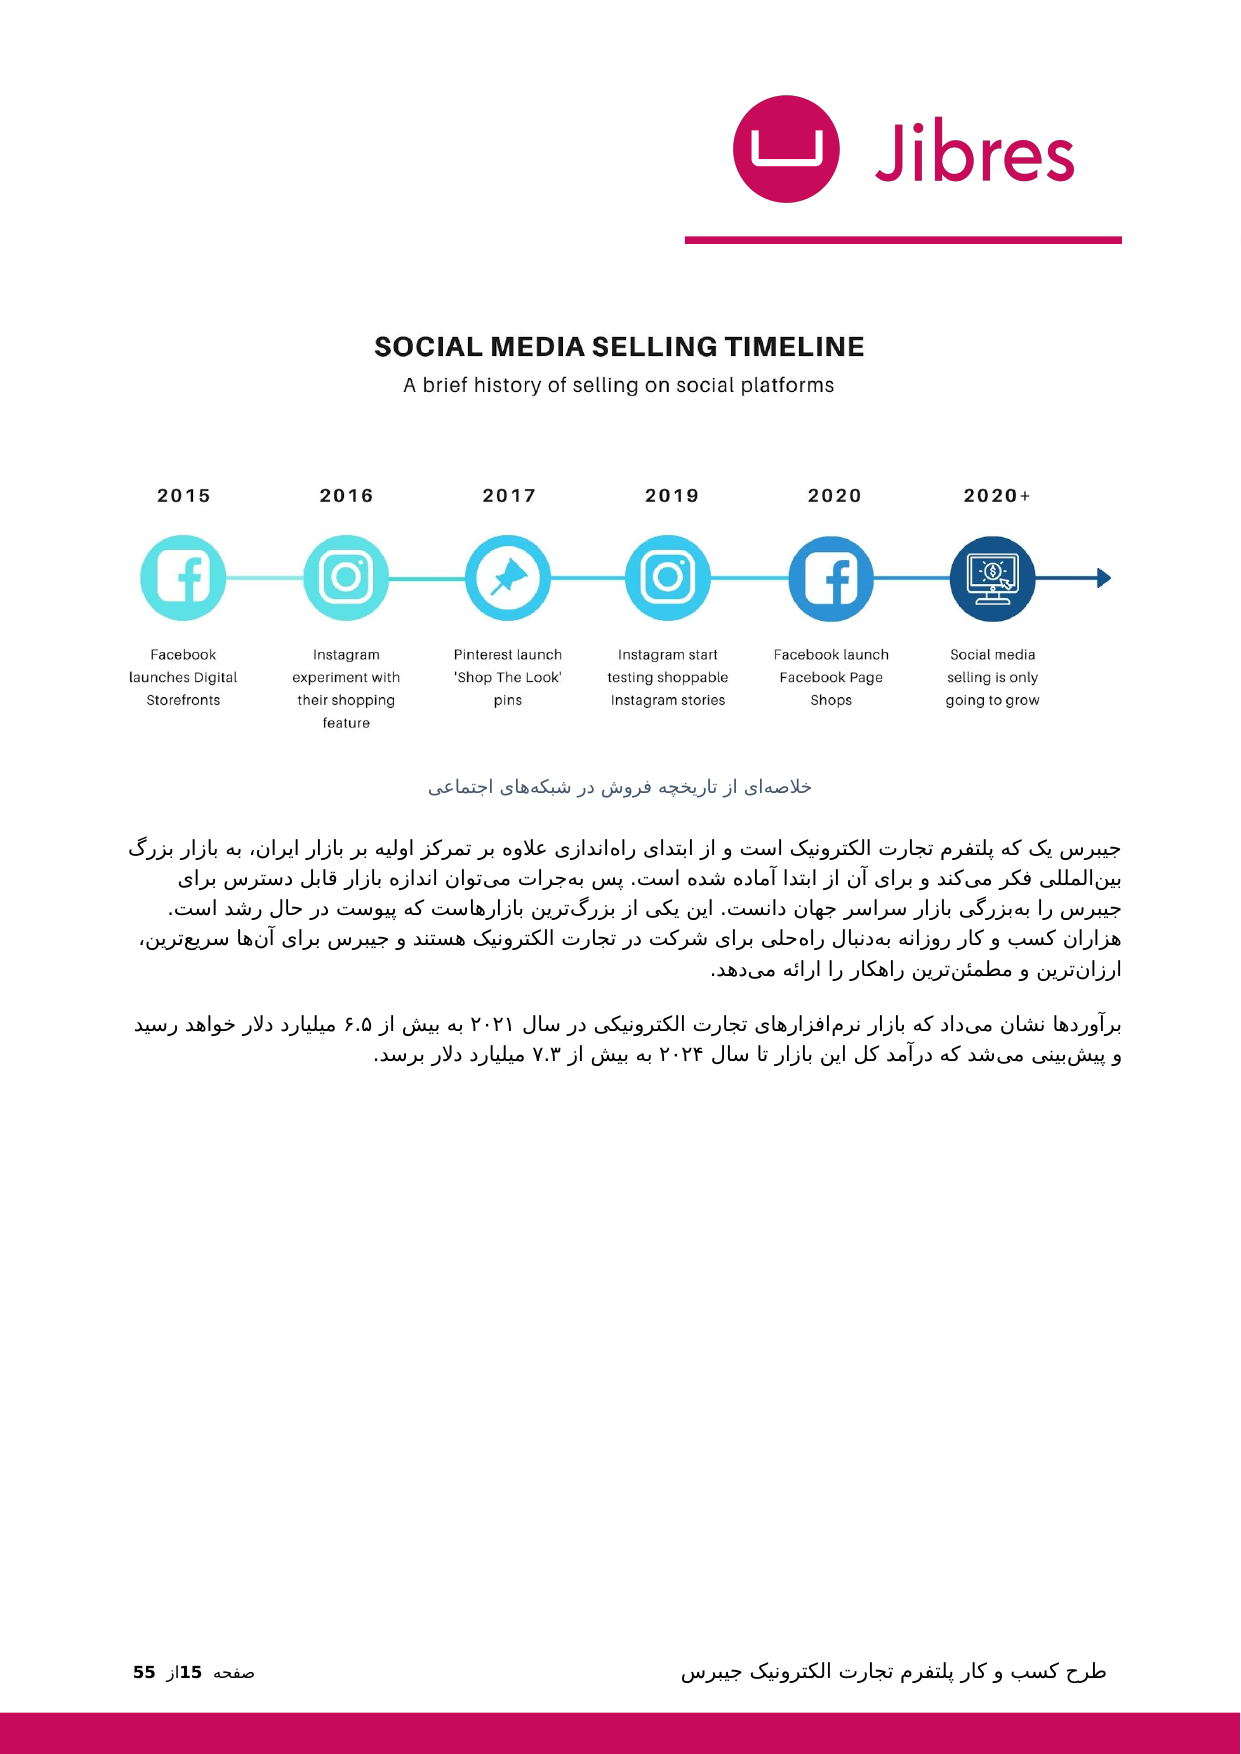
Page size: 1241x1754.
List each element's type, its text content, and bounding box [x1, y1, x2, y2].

text جیبرس یک که پلتفرم تجارت الکترونیک است و از ابتدای راه‌اندازی علاوه بر تمرکز اولیه بر بازار ایران، به بازار بزرگ بین‌المللی فکر می‌کند و برای آن از ابتدا آماده شده است. پس به‌جرات می‌توان اندازه بازار قابل دسترس برای جیبرس را به‌بزرگی بازار سراسر جهان دانست. این یکی از بزرگ‌ترین بازارهاست که پیوست در حال رشد است. هزاران کسب و کار روزانه به‌دنبال راه‌حلی برای شرکت در تجارت الکترونیک هستند و جیبرس برای آن‌ها سریع‌ترین، ارزان‌ترین و مطمئن‌ترین راهکار را ارائه می‌دهد. [118, 836, 1122, 981]
picture [118, 295, 1122, 743]
text خلاصه‌ای از تاریخچه فروش در شبکه‌های اجتماعی [118, 776, 1122, 798]
picture [726, 88, 1081, 210]
text برآوردها نشان می‌داد که بازار نرم‌افزارهای تجارت الکترونیکی در سال ۲۰۲۱ به بیش از ۶.۵ میلیارد دلار خواهد رسید و پیش‌بینی می‌شد که درآمد کل این بازار تا سال ۲۰۲۴ به بیش از ۷.۳ میلیارد دلار برسد. [118, 1012, 1122, 1067]
